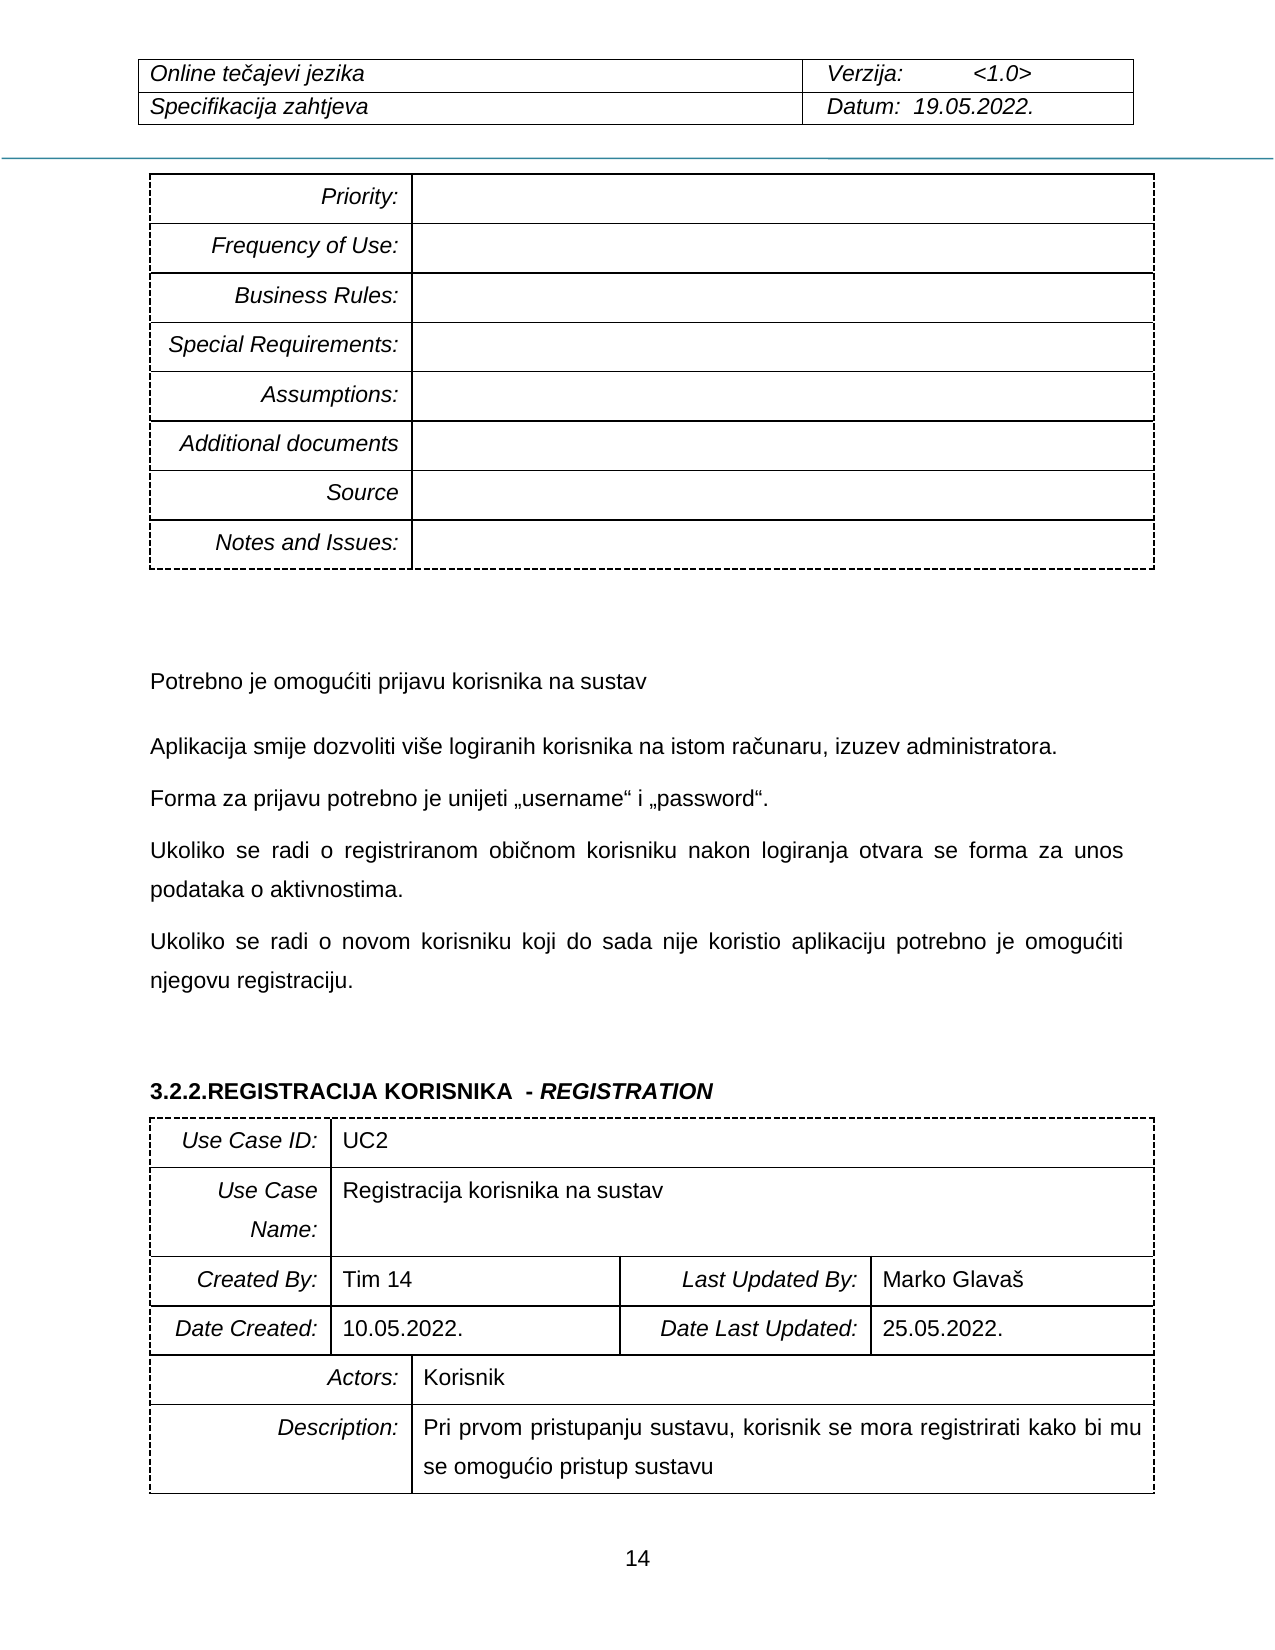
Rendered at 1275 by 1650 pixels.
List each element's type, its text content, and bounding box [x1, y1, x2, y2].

table_cell [413, 323, 1153, 371]
table_cell Date Created: [150, 1306, 330, 1354]
table_cell Special Requirements: [150, 323, 411, 371]
table_cell Korisnik [413, 1356, 1153, 1404]
table_cell 25.05.2022. [872, 1307, 1153, 1354]
table_cell Marko Glavaš [872, 1257, 1153, 1305]
table_cell Pri prvom pristupanju sustavu, korisnik se mora registrirati kako bi mu se omogućio pristup sustavu [413, 1405, 1153, 1493]
table_cell Date Last Updated: [621, 1307, 870, 1354]
table_cell Business Rules: [150, 274, 411, 321]
table_cell Source [150, 471, 411, 519]
table_cell [413, 422, 1153, 469]
subtitle Potrebno je omogućiti prijavu korisnika na sustav [150, 668, 1125, 694]
table_cell Description: [150, 1405, 411, 1493]
list 3.2.2.Registracija korisnika - Registration [150, 1078, 1125, 1104]
table_cell Last Updated By: [621, 1257, 870, 1305]
table_cell [413, 175, 1153, 223]
table_cell Tim 14 [332, 1257, 619, 1305]
subtitle Ukoliko se radi o registriranom običnom korisniku nakon logiranja otvara se forma za unos podataka o aktivnostima. [150, 837, 1125, 902]
subtitle Ukoliko se radi o novom korisniku koji do sada nije koristio aplikaciju potrebno je omogućiti njegovu registraciju. [150, 928, 1125, 994]
table_cell Created By: [150, 1257, 330, 1305]
table_cell Frequency of Use: [150, 224, 411, 272]
table_cell [413, 471, 1153, 519]
table_header Use Case ID: [150, 1117, 331, 1167]
table_cell Use Case Name: [150, 1168, 330, 1256]
subtitle Forma za prijavu potrebno je unijeti „username“ i „password“. [150, 784, 1125, 811]
table_cell Actors: [150, 1356, 411, 1404]
table_cell 10.05.2022. [332, 1307, 619, 1354]
table_header UC2 [332, 1117, 1153, 1167]
table_cell Priority: [150, 175, 411, 223]
subtitle Aplikacija smije dozvoliti više logiranih korisnika na istom računaru, izuzev administratora. [150, 733, 1125, 759]
table_cell Registracija korisnika na sustav [332, 1168, 1153, 1256]
table_cell Assumptions: [150, 372, 411, 420]
table_cell [413, 521, 1153, 568]
table_cell [413, 274, 1153, 321]
table_cell [413, 224, 1153, 272]
table_cell Notes and Issues: [150, 521, 411, 568]
table_cell [413, 372, 1153, 420]
table_cell Additional documents [150, 421, 411, 469]
